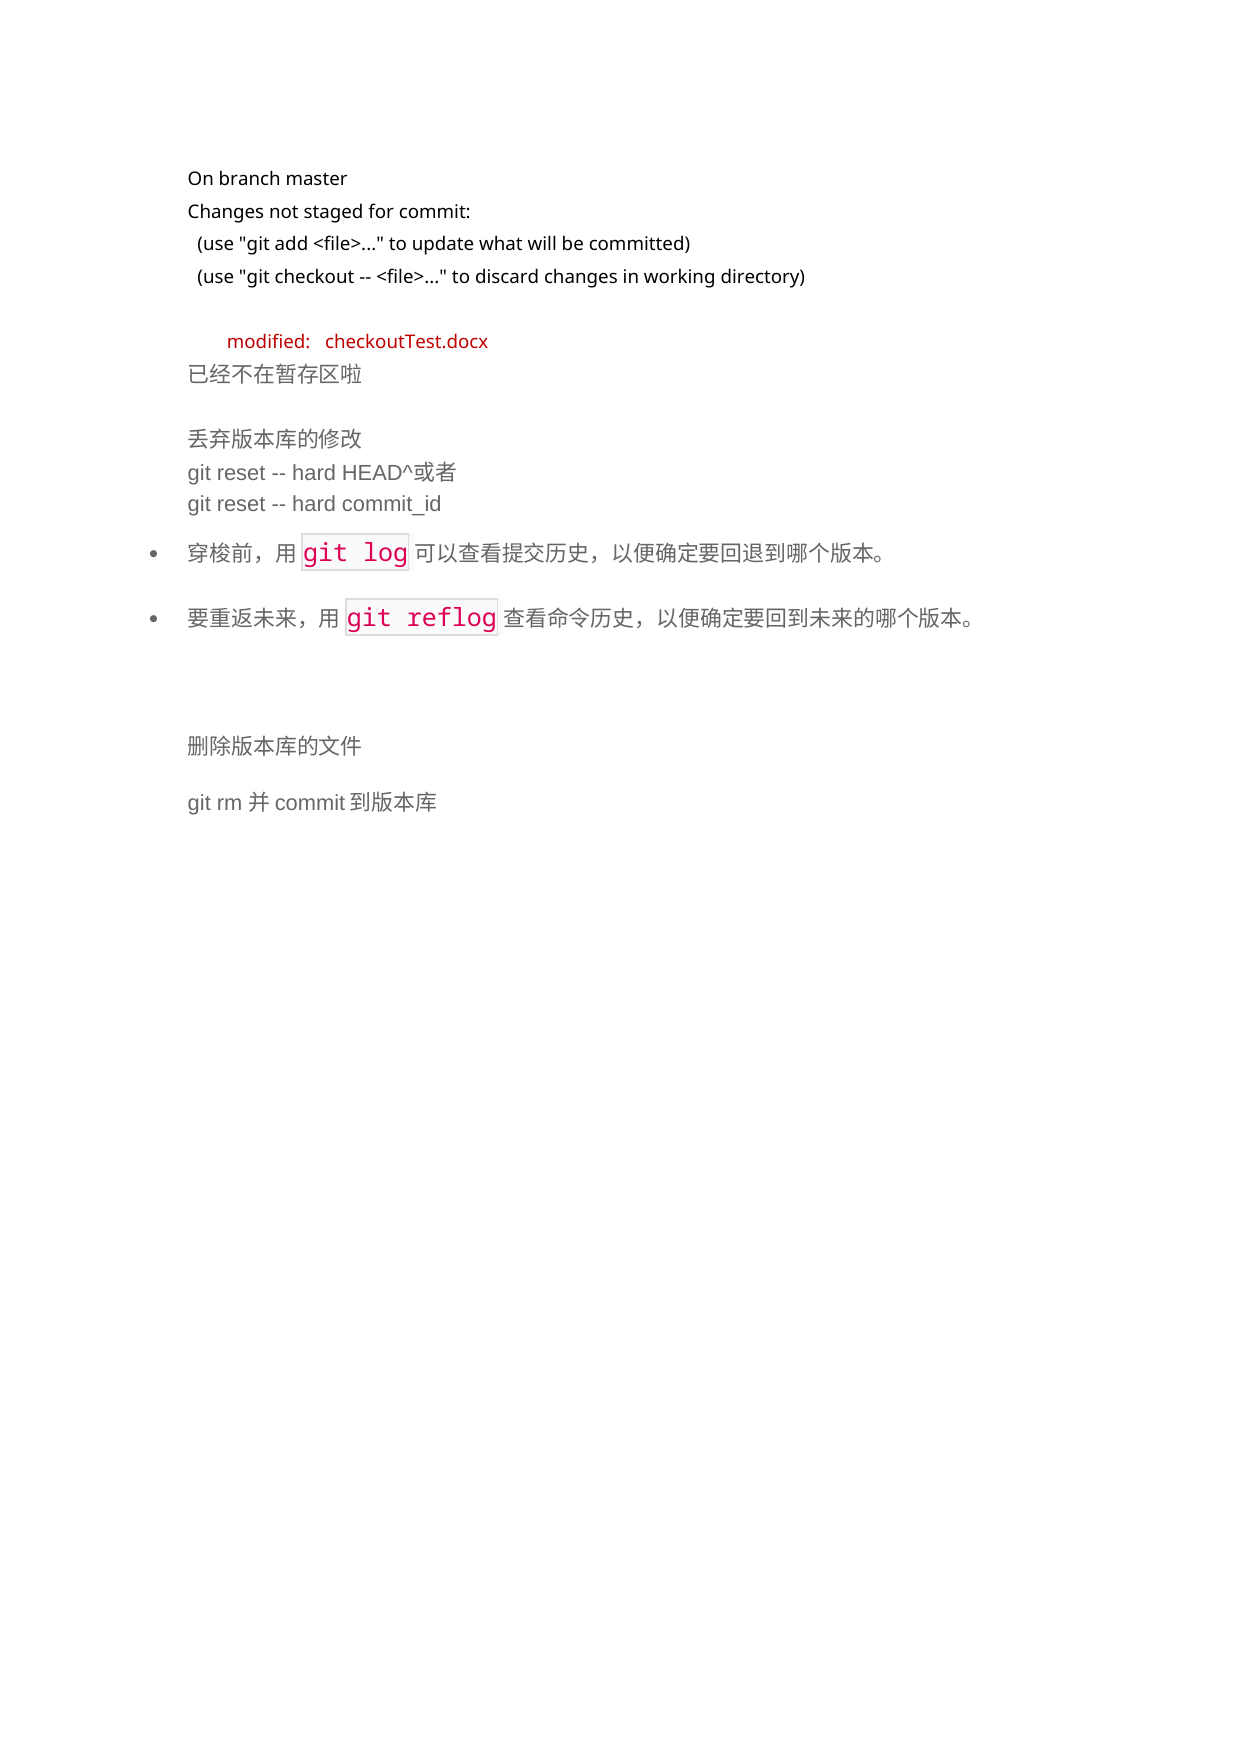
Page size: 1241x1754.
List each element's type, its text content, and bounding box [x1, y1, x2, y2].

text 删除版本库的文件 [187, 729, 1053, 761]
text git reset -- hard commit_id [187, 487, 1053, 519]
text (use "git add <file>..." to update what will be committed) [187, 227, 1053, 259]
text 已经不在暂存区啦 [187, 357, 1053, 389]
text git rm 并commit到版本库 [187, 785, 1053, 817]
text Changes not staged for commit: [187, 194, 1053, 227]
text 丢弃版本库的修改 [187, 422, 1053, 454]
list 穿梭前，用git log可以查看提交历史，以便确定要回退到哪个版本。 [150, 519, 1053, 584]
text modified: checkoutTest.docx [187, 324, 1053, 357]
list 要重返未来，用git reflog查看命令历史，以便确定要回到未来的哪个版本。 [150, 584, 1053, 649]
text On branch master [187, 162, 1053, 194]
text (use "git checkout -- <file>..." to discard changes in working directory) [187, 259, 1053, 292]
text git reset -- hard HEAD^或者 [187, 454, 1053, 487]
